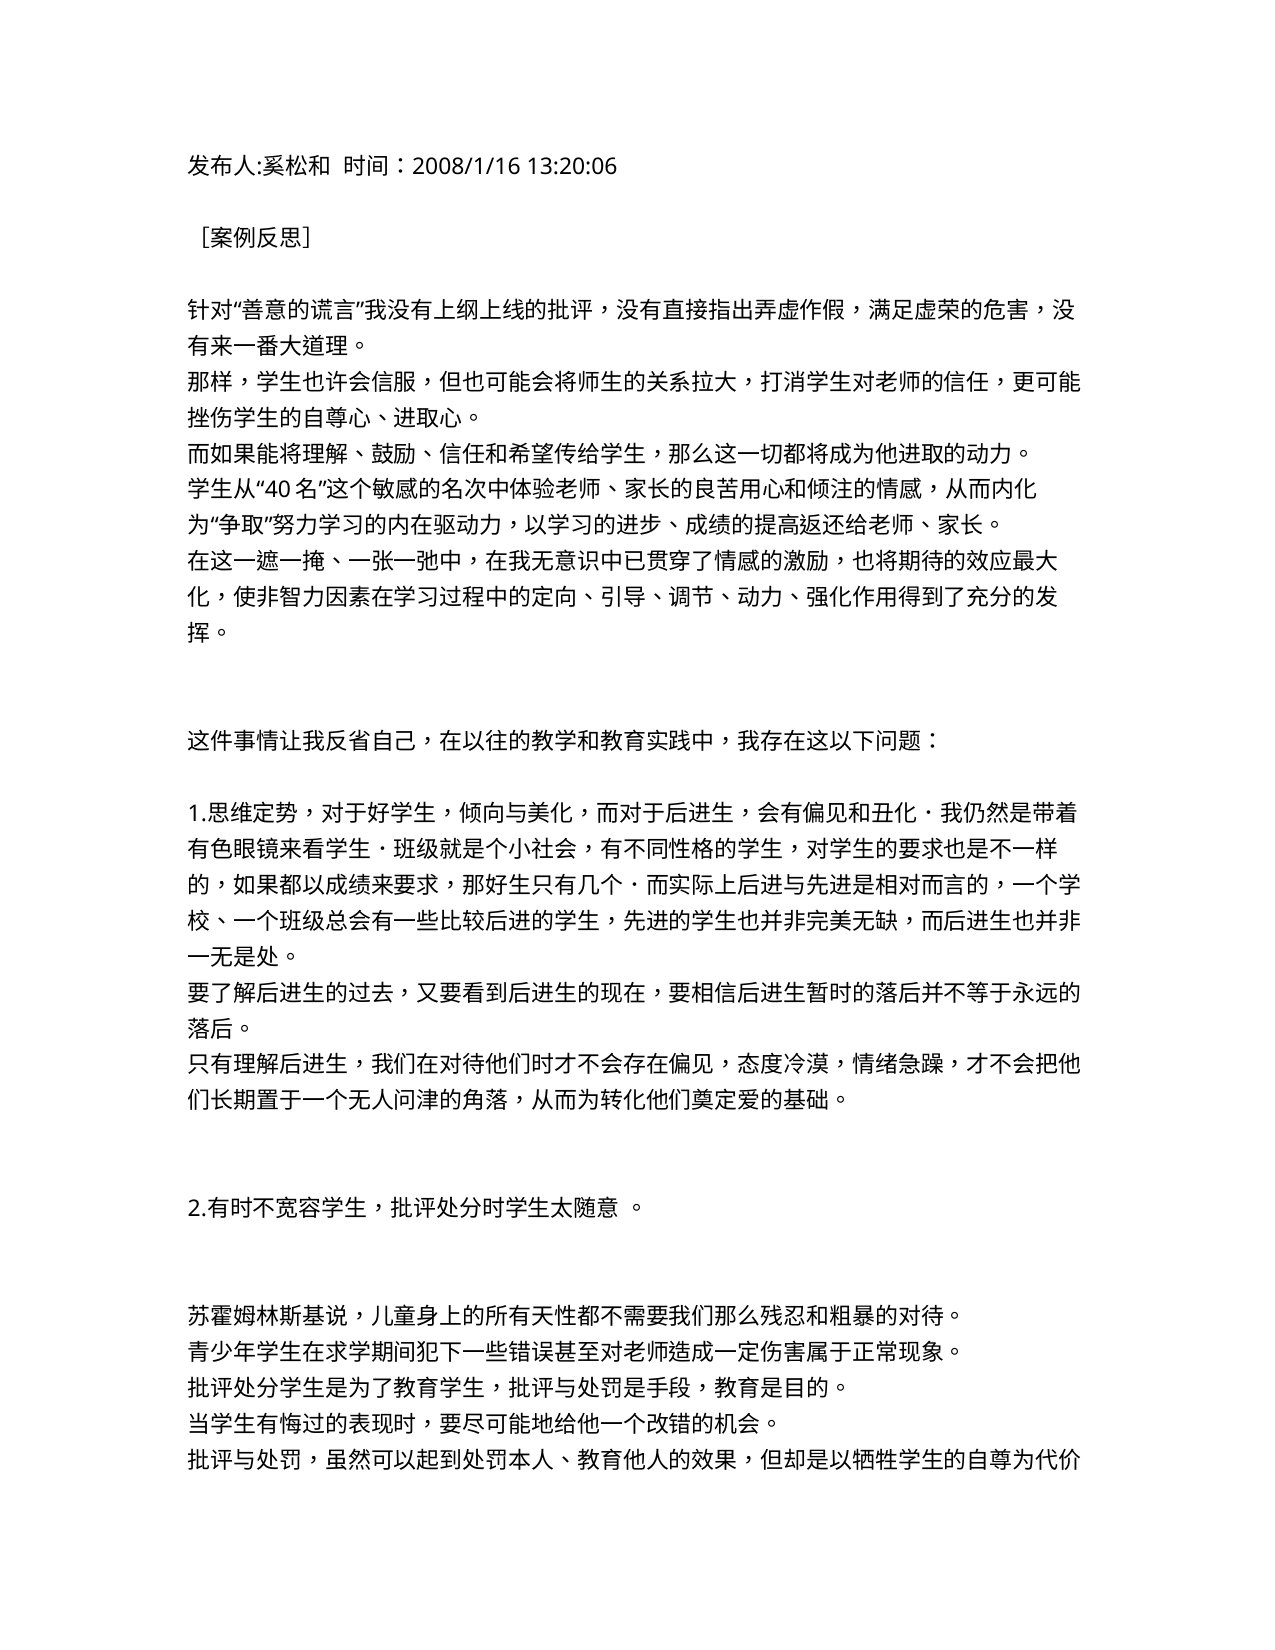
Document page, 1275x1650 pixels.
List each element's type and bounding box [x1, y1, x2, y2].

text [187, 150, 1087, 1475]
